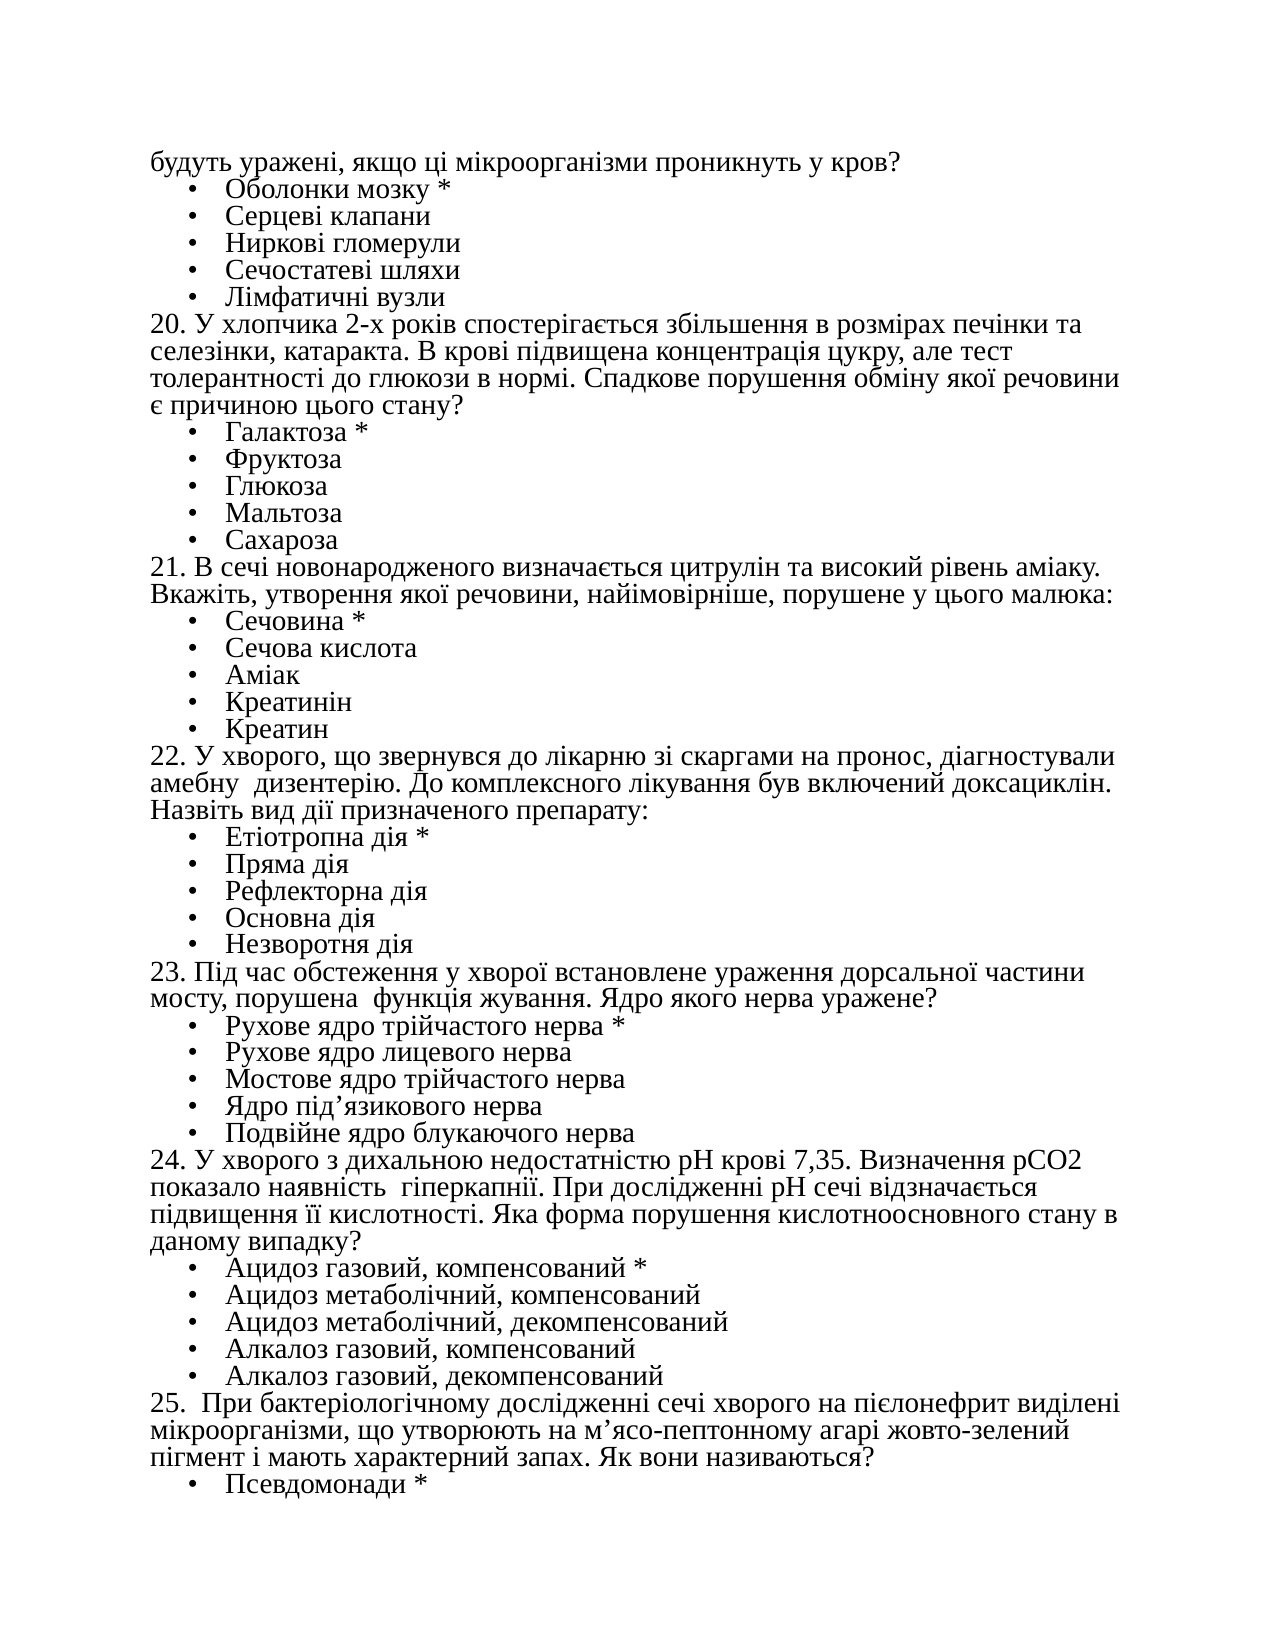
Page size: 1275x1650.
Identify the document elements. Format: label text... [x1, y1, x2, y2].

list Ниркові гломерули [187, 231, 1125, 258]
list Фруктоза [187, 447, 1125, 474]
list Ацидоз метаболічний, компенсований [187, 1283, 1125, 1310]
list Рухове ядро лицевого нерва [187, 1040, 1125, 1067]
list Сахароза [187, 528, 1125, 555]
list Подвійне ядро блукаючого нерва [187, 1121, 1125, 1148]
list Етіотропна дія * [187, 824, 1125, 851]
text 25. При бактеріологічному дослідженні сечі хворого на пієлонефрит виділені мікроорганізми, що утворюють на м’ясо-пептонному агарі жовто-зелений пігмент і мають характерний запах. Як вони називаються? [150, 1391, 1125, 1472]
list Креатинін [187, 689, 1125, 717]
list Ацидоз метаболічний, декомпенсований [187, 1310, 1125, 1337]
list Алкалоз газовий, декомпенсований [187, 1364, 1125, 1391]
list Сечова кислота [187, 636, 1125, 663]
list Псевдомонади * [187, 1472, 1125, 1499]
text 23. Під час обстеження у хворої встановлене ураження дорсальної частини мосту, порушена функція жування. Ядро якого нерва уражене? [150, 959, 1125, 1013]
list Ацидоз газовий, компенсований * [187, 1256, 1125, 1283]
list Лімфатичні вузли [187, 285, 1125, 312]
list Рефлекторна дія [187, 878, 1125, 905]
list Мостове ядро трійчастого нерва [187, 1067, 1125, 1094]
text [150, 150, 1125, 177]
list Серцеві клапани [187, 204, 1125, 231]
text 24. У хворого з дихальною недостатністю рН крові 7,35. Визначення рСO2 показало наявність гіперкапнії. При дослідженні рН сечі відзначається підвищення її кислотності. Яка форма порушення кислотноосновного стану в даному випадку? [150, 1148, 1125, 1256]
list Ядро під’язикового нерва [187, 1094, 1125, 1121]
list Оболонки мозку * [187, 177, 1125, 204]
list Сечовина * [187, 609, 1125, 636]
list Сечостатеві шляхи [187, 258, 1125, 285]
text 20. У хлопчика 2-х років спостерігається збільшення в розмірах печінки та селезінки, катаракта. В крові підвищена концентрація цукру, але тест толерантності до глюкози в нормі. Спадкове порушення обміну якої речовини є причиною цього стану? [150, 312, 1125, 420]
list Рухове ядро трійчастого нерва * [187, 1013, 1125, 1040]
text 22. У хворого, що звернувся до лікарню зі скаргами на пронос, діагностували амебну дизентерію. До комплексного лікування був включений доксациклін. Назвіть вид дії призначеного препарату: [150, 743, 1125, 824]
list Незворотня дія [187, 932, 1125, 959]
list Пряма дія [187, 851, 1125, 878]
list Алкалоз газовий, компенсований [187, 1337, 1125, 1364]
list Глюкоза [187, 474, 1125, 501]
list Мальтоза [187, 501, 1125, 528]
list Креатин [187, 717, 1125, 743]
list Аміак [187, 663, 1125, 689]
list Основна дія [187, 905, 1125, 932]
text 21. В сечі новонародженого визначається цитрулін та високий рівень аміаку. Вкажіть, утворення якої речовини, найімовірніше, порушене у цього малюка: [150, 555, 1125, 609]
list Галактоза * [187, 420, 1125, 447]
